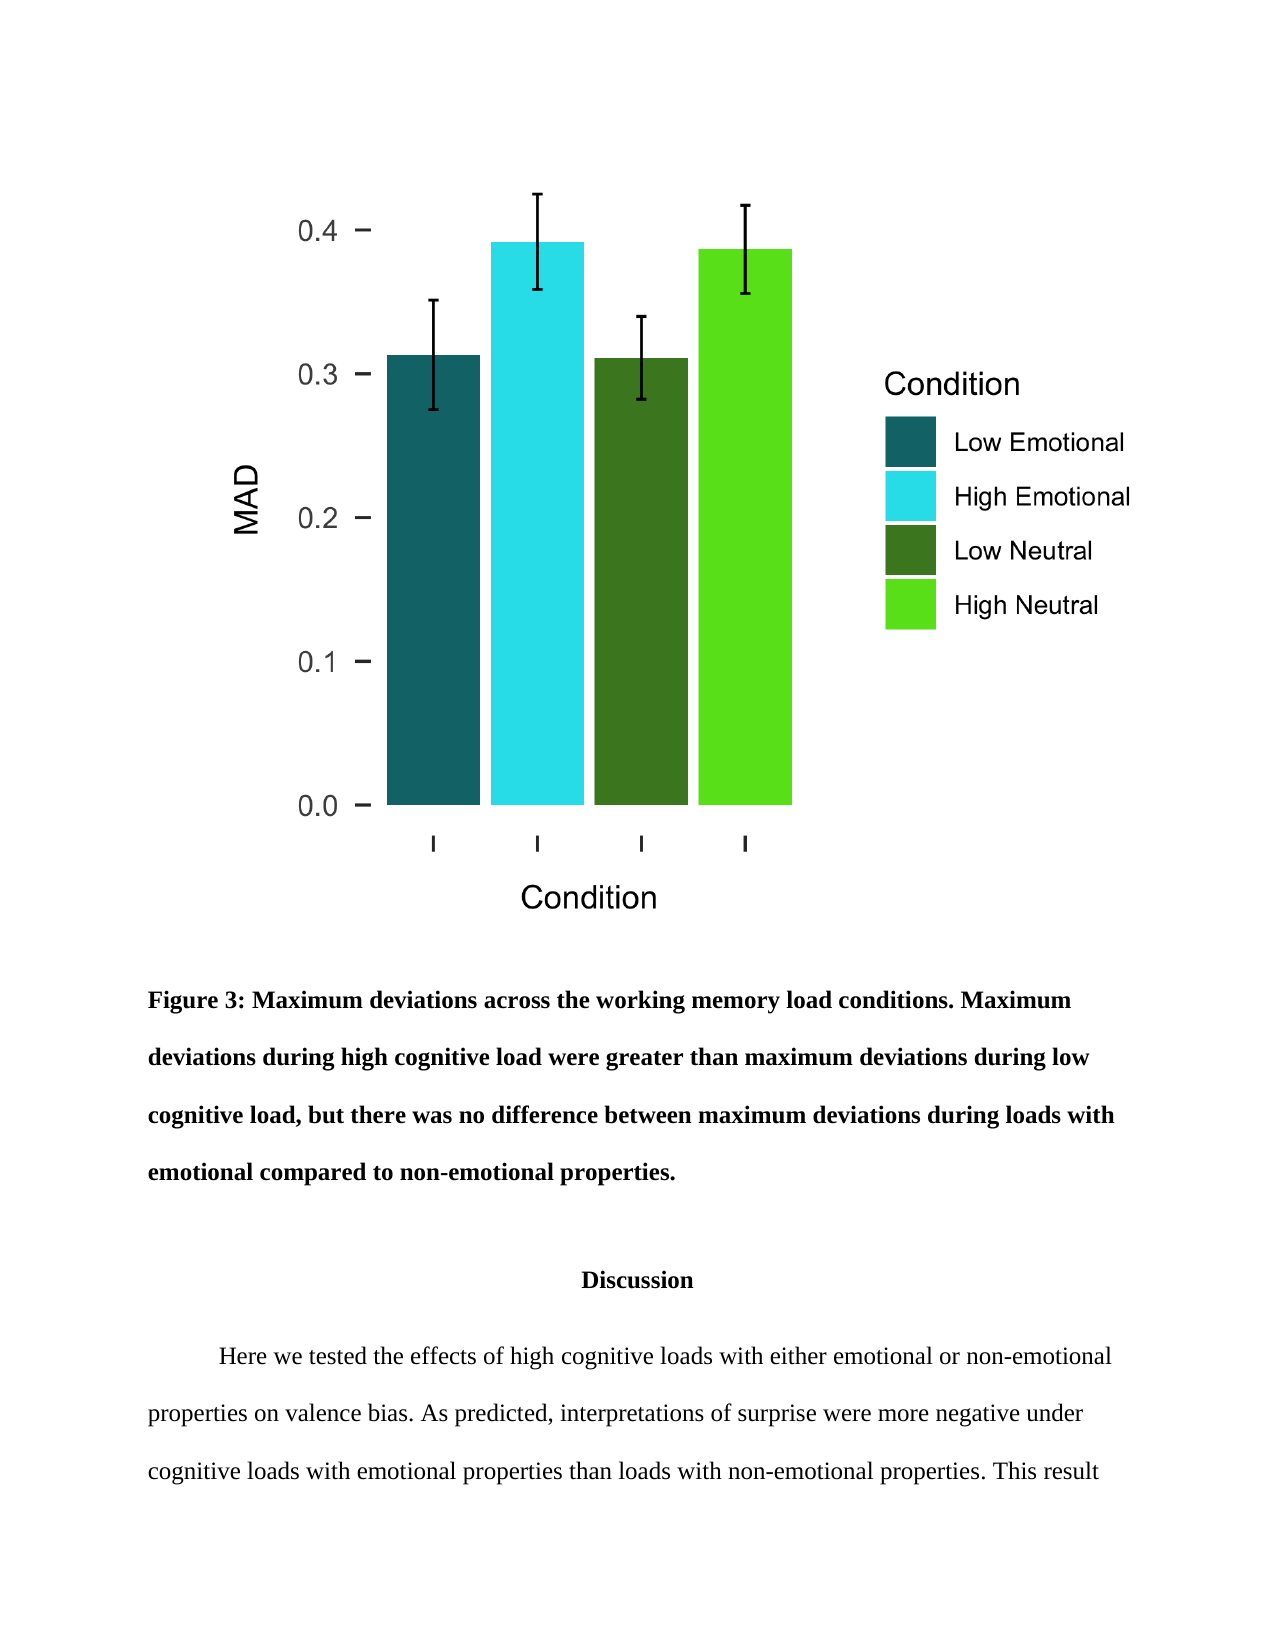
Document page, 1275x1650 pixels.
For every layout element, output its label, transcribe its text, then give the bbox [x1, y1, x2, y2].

text Figure 3: Maximum deviations across the working memory load conditions. Maximum deviations during high cognitive load were greater than maximum deviations during low cognitive load, but there was no difference between maximum deviations during loads with emotional compared to non-emotional properties. [148, 985, 1127, 1186]
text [148, 1341, 1127, 1485]
subtitle Discussion [148, 1265, 1127, 1293]
picture [218, 147, 1198, 931]
